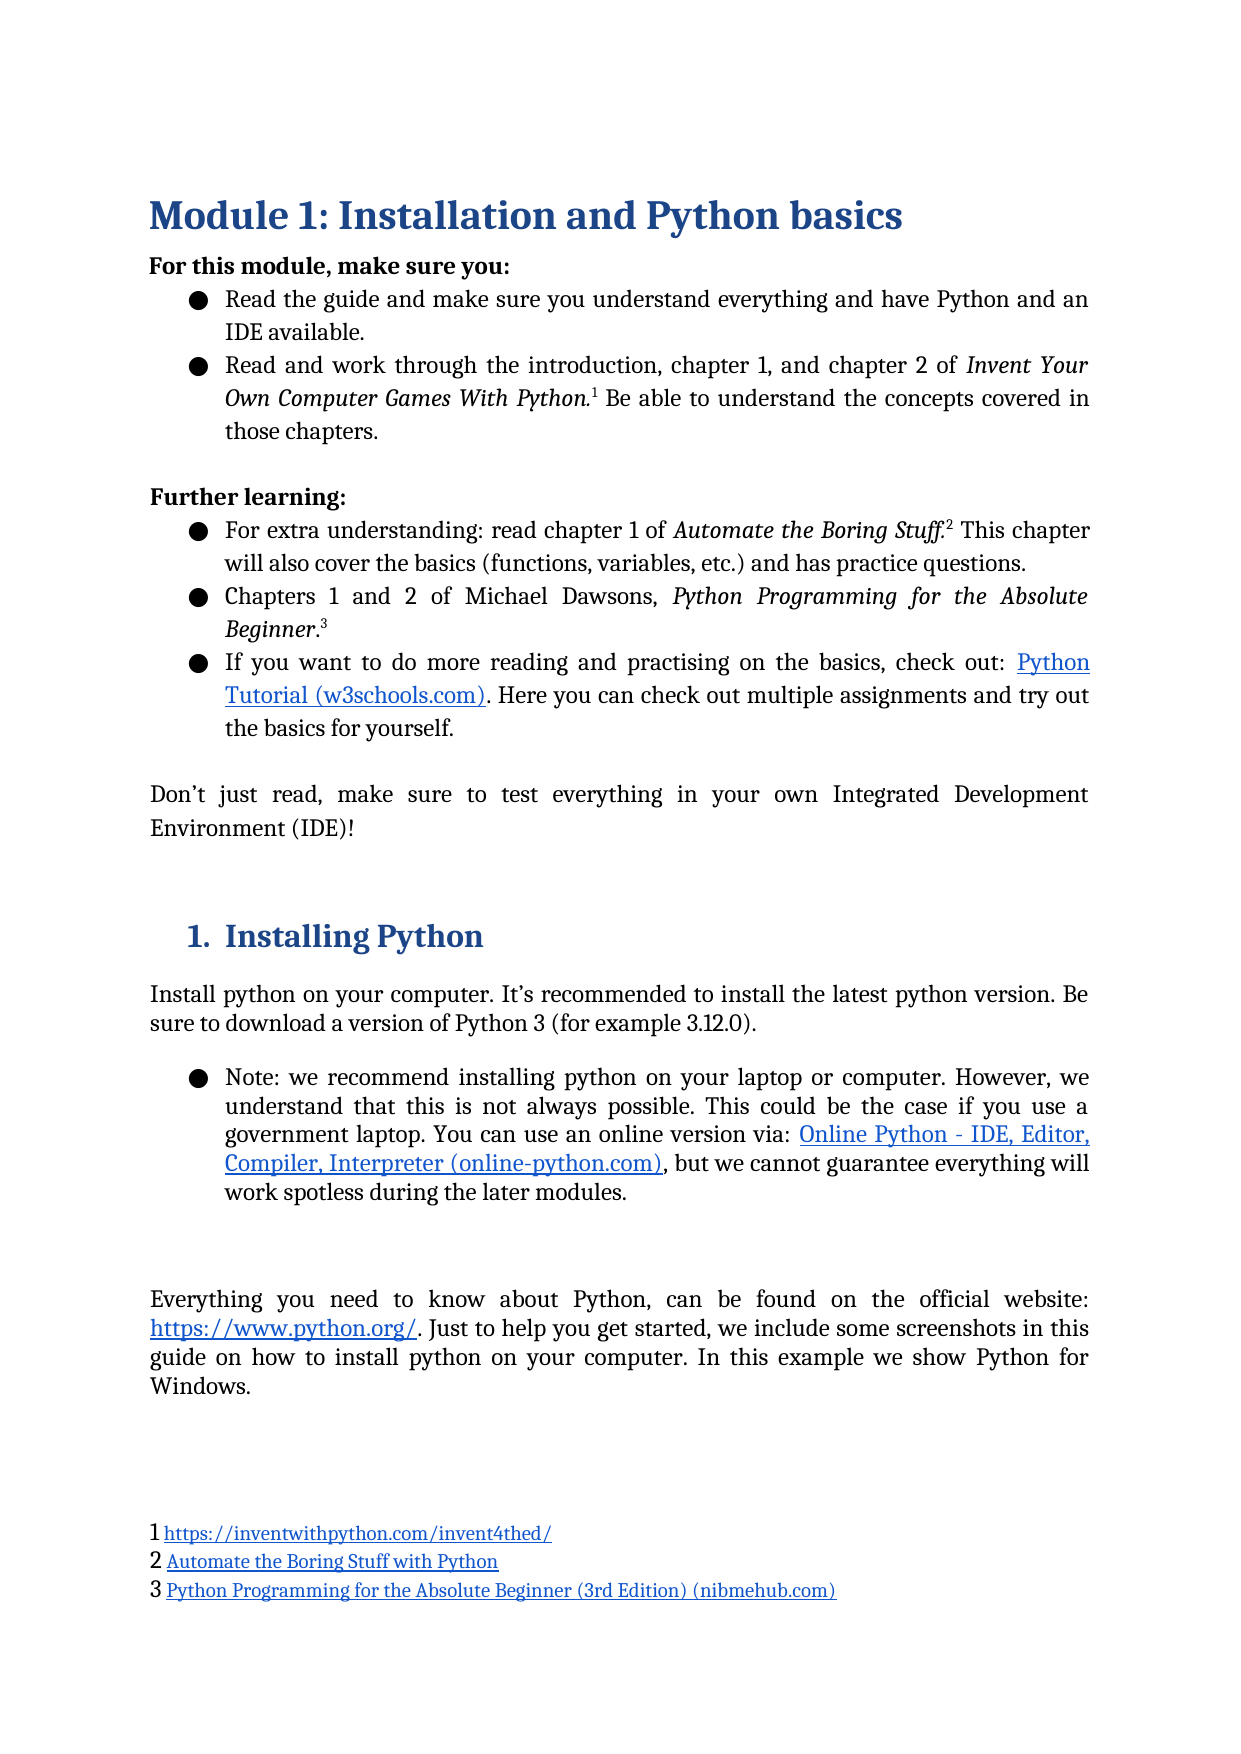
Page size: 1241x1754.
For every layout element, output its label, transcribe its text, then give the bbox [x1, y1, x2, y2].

list For extra understanding: read chapter 1 of Automate the Boring Stuff. This chapter will also cover the basics (functions, variables, etc.) and has practice questions. [187, 516, 1090, 578]
list Read the guide and make sure you understand everything and have Python and an IDE available. [187, 285, 1090, 347]
list If you want to do more reading and practising on the basics, check out: Python Tutorial (w3schools.com). Here you can check out multiple assignments and try out the basics for yourself. [187, 648, 1090, 743]
list Read and work through the introduction, chapter 1, and chapter 2 of Invent Your Own Computer Games With Python. Be able to understand the concepts covered in those chapters. [187, 351, 1090, 446]
list Chapters 1 and 2 of Michael Dawsons, Python Programming for the Absolute Beginner. [187, 582, 1090, 644]
subtitle Installing Python [187, 917, 1090, 955]
subtitle Module 1: Installation and Python basics [148, 192, 1090, 239]
text For this module, make sure you: [148, 252, 1090, 281]
text Install python on your computer. It’s recommended to install the latest python version. Be sure to download a version of Python 3 (for example 3.12.0). [150, 980, 1090, 1038]
text Everything you need to know about Python, can be found on the official website: https://www.python.org/. Just to help you get started, we include some screenshots in this guide on how to install python on your computer. In this example we show Python for Windows. [150, 1285, 1090, 1400]
text Don’t just read, make sure to test everything in your own Integrated Development Environment (IDE)! [150, 780, 1090, 842]
list Note: we recommend installing python on your laptop or computer. However, we understand that this is not always possible. This could be the case if you use a government laptop. You can use an online version via: Online Python - IDE, Editor, Compiler, Interpreter (online-python.com), but we cannot guarantee everything will work spotless during the later modules. [187, 1063, 1090, 1207]
text Further learning: [150, 483, 1090, 512]
